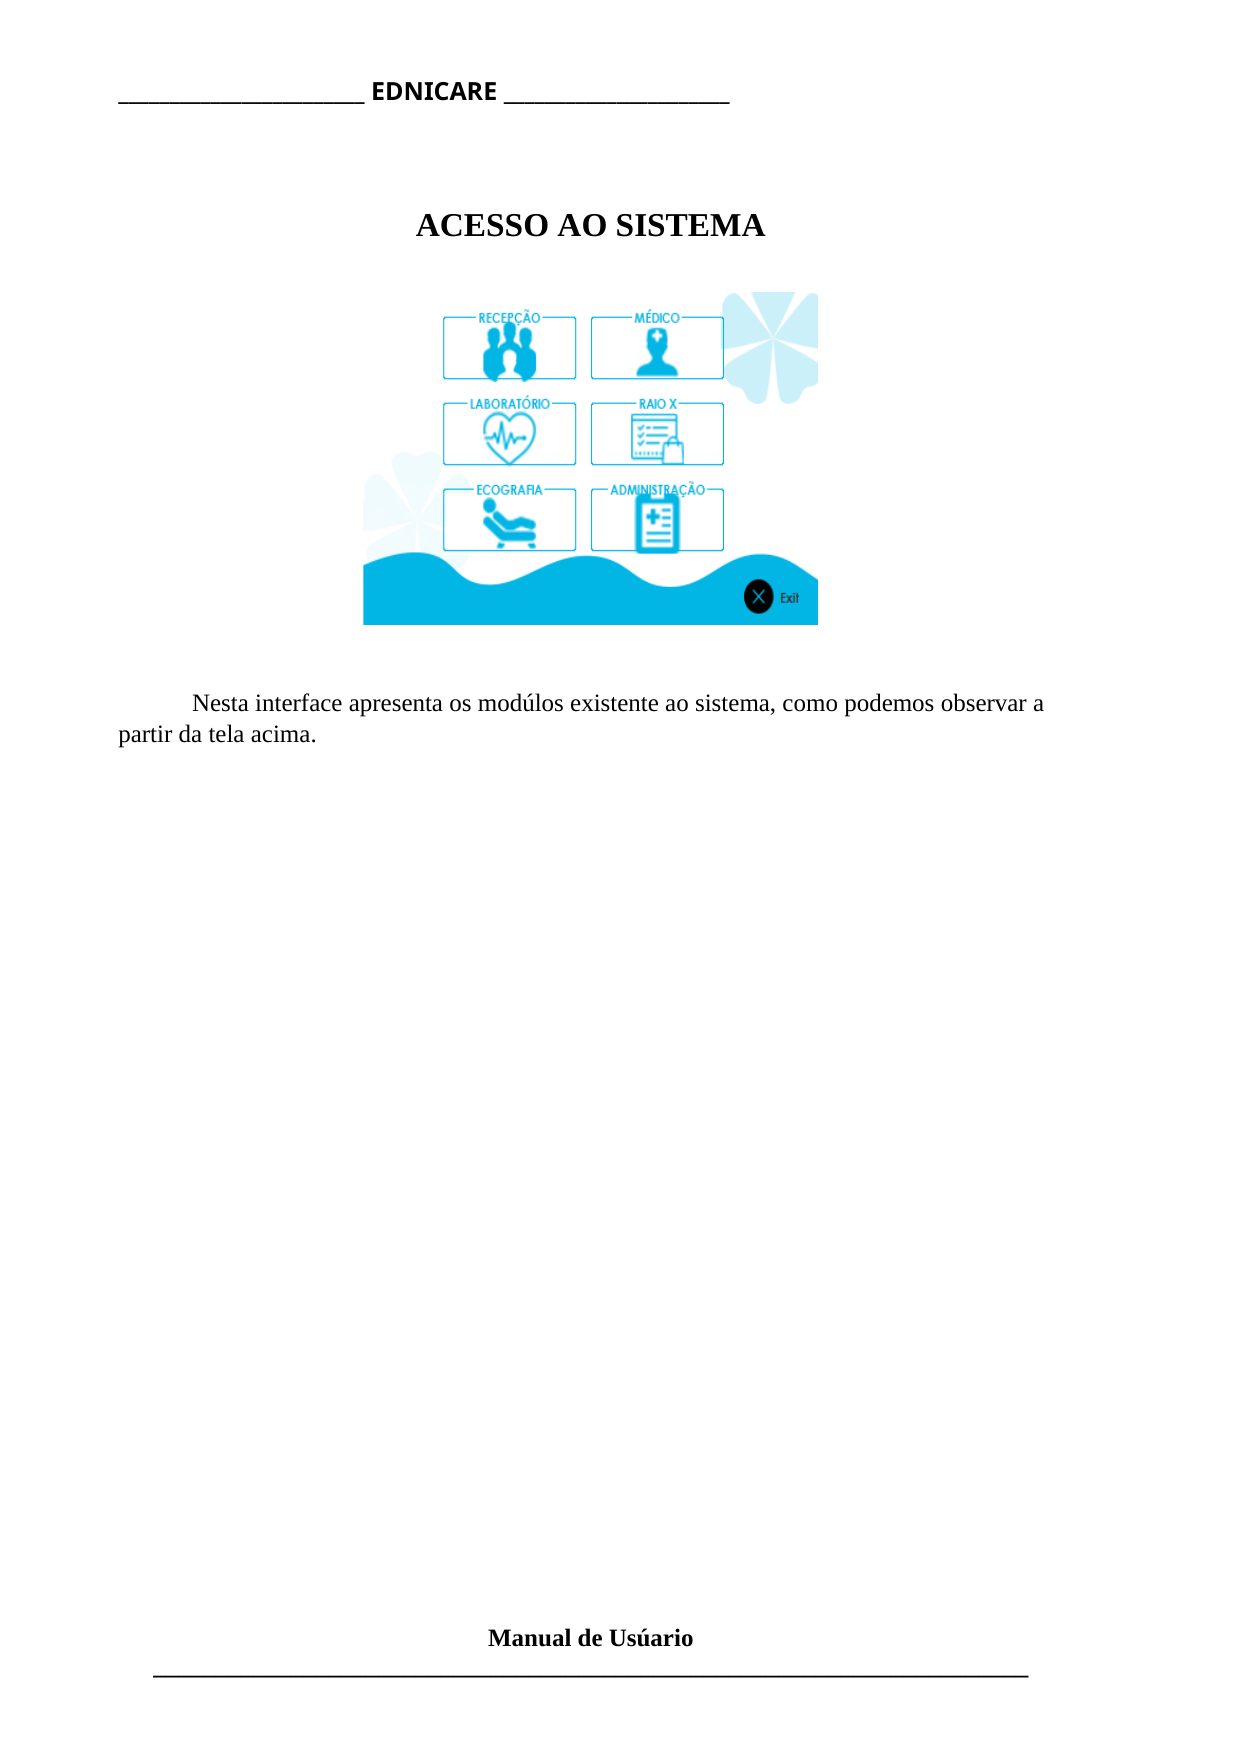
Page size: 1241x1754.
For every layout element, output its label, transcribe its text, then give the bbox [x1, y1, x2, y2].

subtitle ACESSO AO SISTEMA [118, 206, 1063, 244]
picture [745, 581, 772, 612]
picture [363, 292, 818, 586]
text Nesta interface apresenta os modúlos existente ao sistema, como podemos observar a partir da tela acima. [118, 688, 1063, 748]
picture [787, 594, 798, 602]
